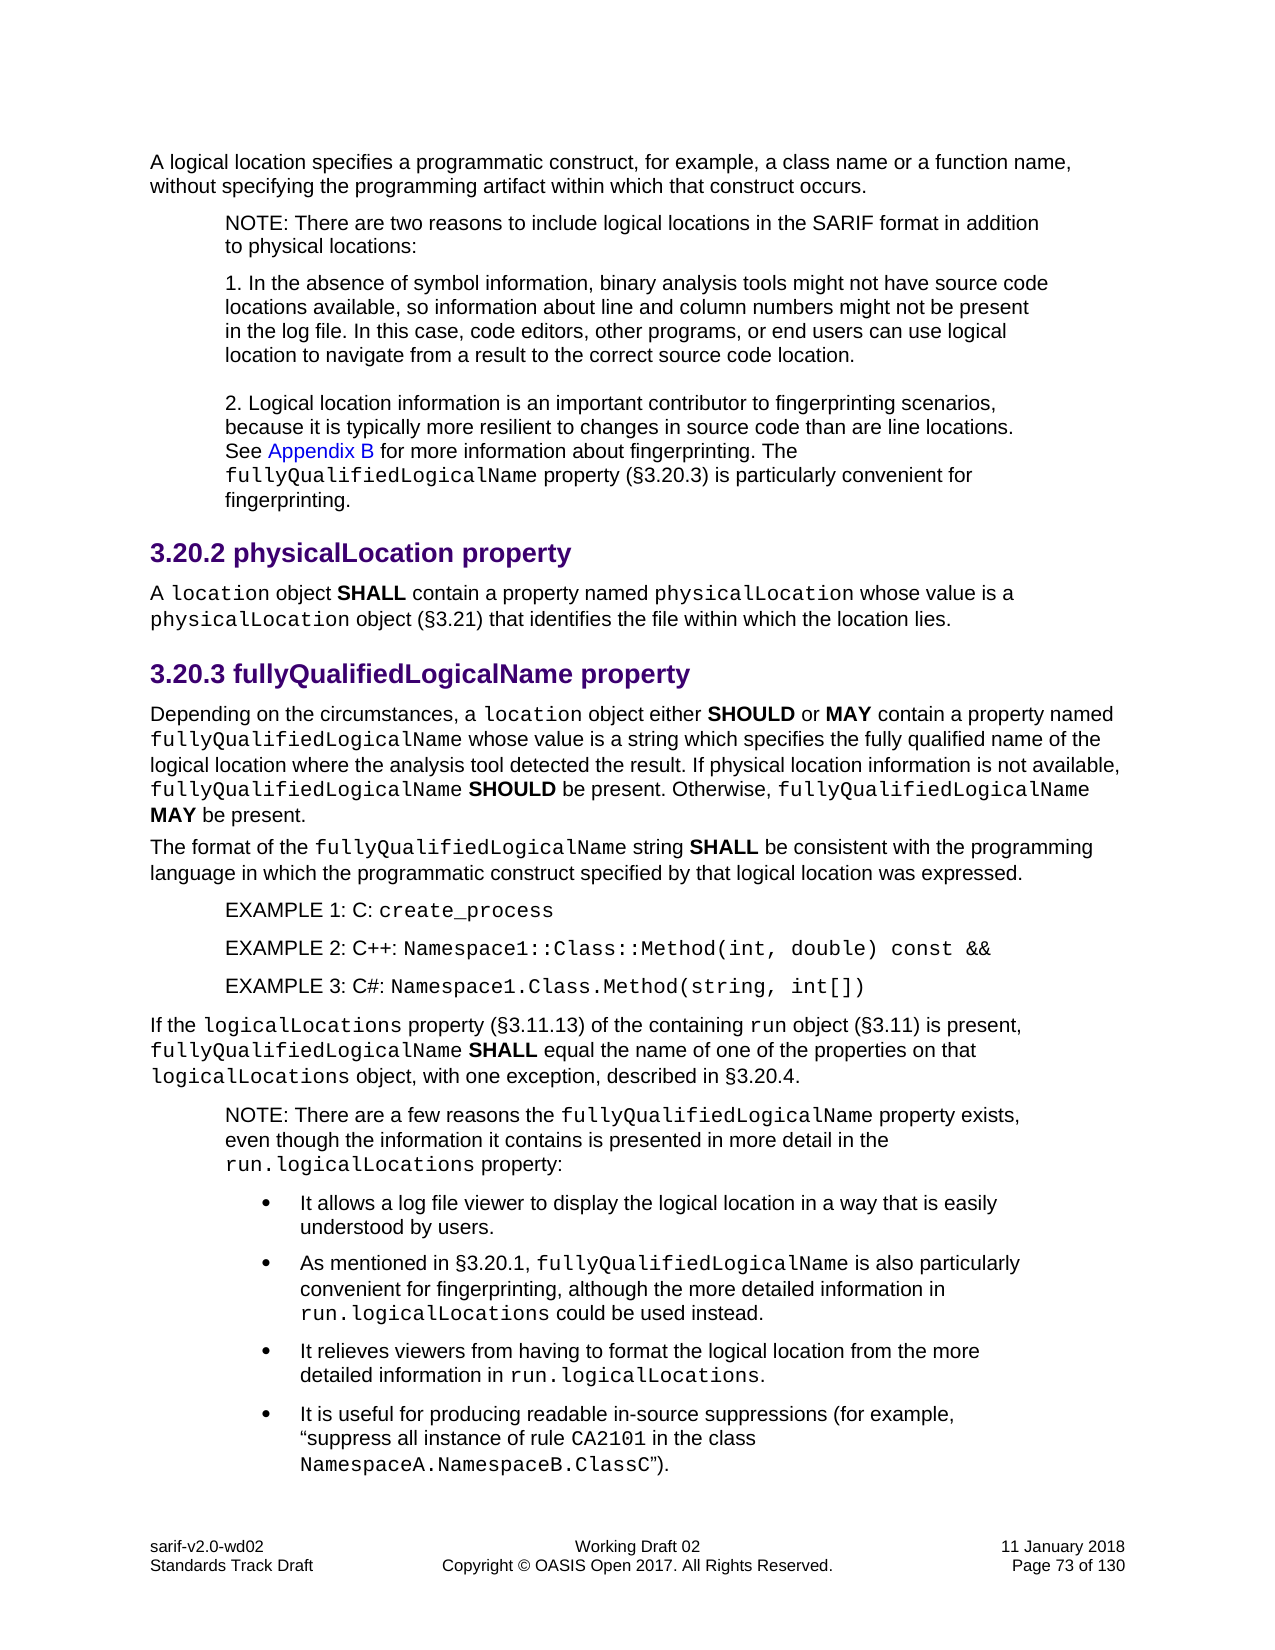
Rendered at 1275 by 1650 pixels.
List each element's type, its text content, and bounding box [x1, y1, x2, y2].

text A logical location specifies a programmatic construct, for example, a class name or a function name, without specifying the programming artifact within which that construct occurs. [150, 150, 1125, 198]
text EXAMPLE 3: C#: Namespace1.Class.Method(string, int[]) [225, 974, 1050, 1000]
text EXAMPLE 1: C: create_process [225, 897, 1050, 923]
text NOTE: There are two reasons to include logical locations in the SARIF format in addition to physical locations: [225, 210, 1050, 258]
text Depending on the circumstances, a location object either SHOULD or MAY contain a property named fullyQualifiedLogicalName whose value is a string which specifies the fully qualified name of the logical location where the analysis tool detected the result. If physical location information is not available, fullyQualifiedLogicalName SHOULD be present. Otherwise, fullyQualifiedLogicalName MAY be present. [150, 701, 1125, 827]
list It allows a log file viewer to display the logical location in a way that is easily understood by users. [262, 1191, 1050, 1239]
text A location object SHALL contain a property named physicalLocation whose value is a physicalLocation object (§3.21) that identifies the file within which the location lies. [150, 581, 1125, 633]
text EXAMPLE 2: C++: Namespace1::Class::Method(int, double) const && [225, 936, 1050, 962]
subtitle physicalLocation property [150, 537, 1125, 568]
text If the logicalLocations property (§3.11.13) of the containing run object (§3.11) is present, fullyQualifiedLogicalName SHALL equal the name of one of the properties on that logicalLocations object, with one exception, described in §3.20.4. [150, 1012, 1125, 1090]
text The format of the fullyQualifiedLogicalName string SHALL be consistent with the programming language in which the programmatic construct specified by that logical location was expressed. [150, 835, 1125, 885]
list It relieves viewers from having to format the logical location from the more detailed information in run.logicalLocations. [262, 1339, 1050, 1389]
subtitle fullyQualifiedLogicalName property [150, 658, 1125, 689]
